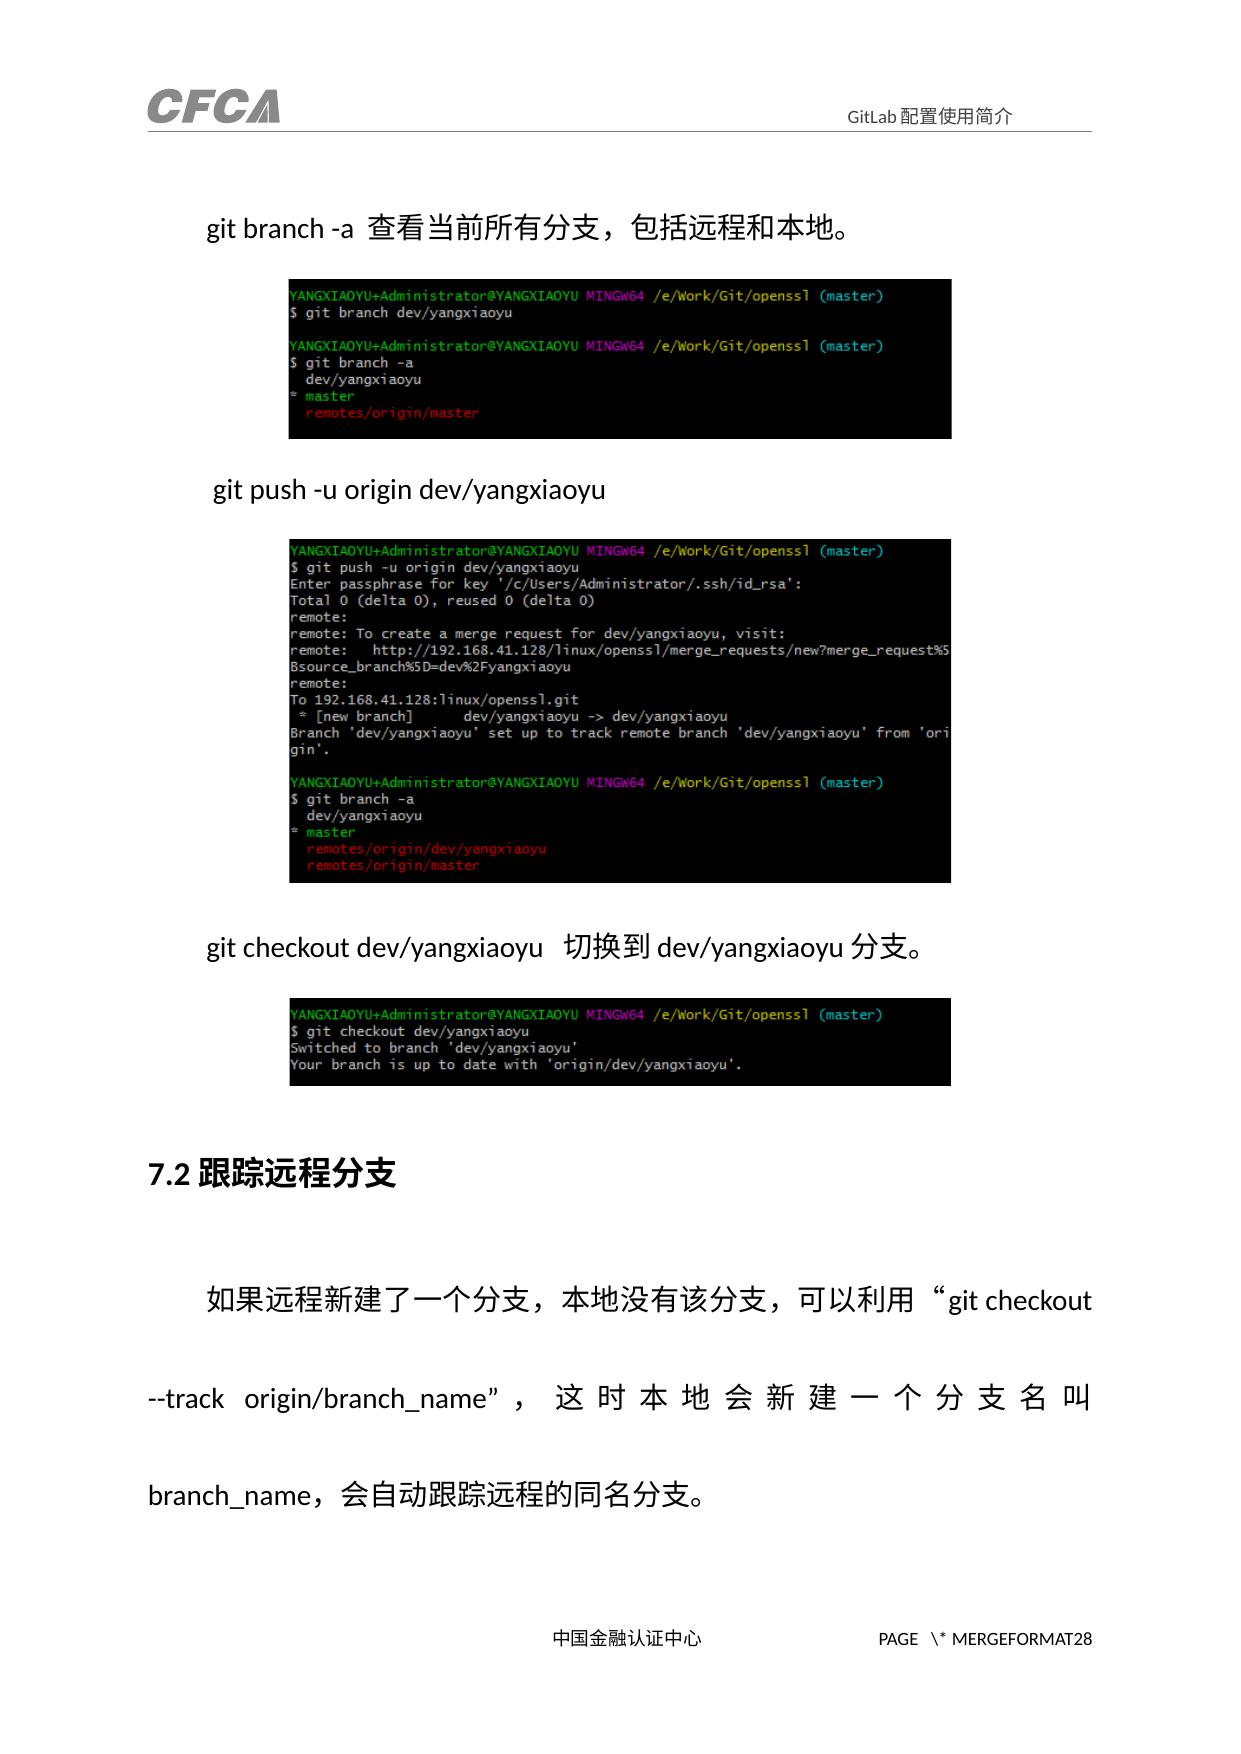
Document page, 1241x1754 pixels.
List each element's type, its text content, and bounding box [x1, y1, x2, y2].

text git checkout dev/yangxiaoyu 切换到dev/yangxiaoyu分支。 [148, 912, 1092, 977]
picture [288, 279, 952, 439]
text 如果远程新建了一个分支，本地没有该分支，可以利用“git checkout --track origin/branch_name”，这时本地会新建一个分支名叫branch_name，会自动跟踪远程的同名分支。 [148, 1265, 1092, 1525]
picture [289, 539, 952, 883]
text git branch -a 查看当前所有分支，包括远程和本地。 [148, 193, 1092, 258]
text git push -u origin dev/yangxiaoyu [148, 457, 1092, 522]
picture [289, 998, 951, 1086]
subtitle 跟踪远程分支 [148, 1138, 1092, 1203]
